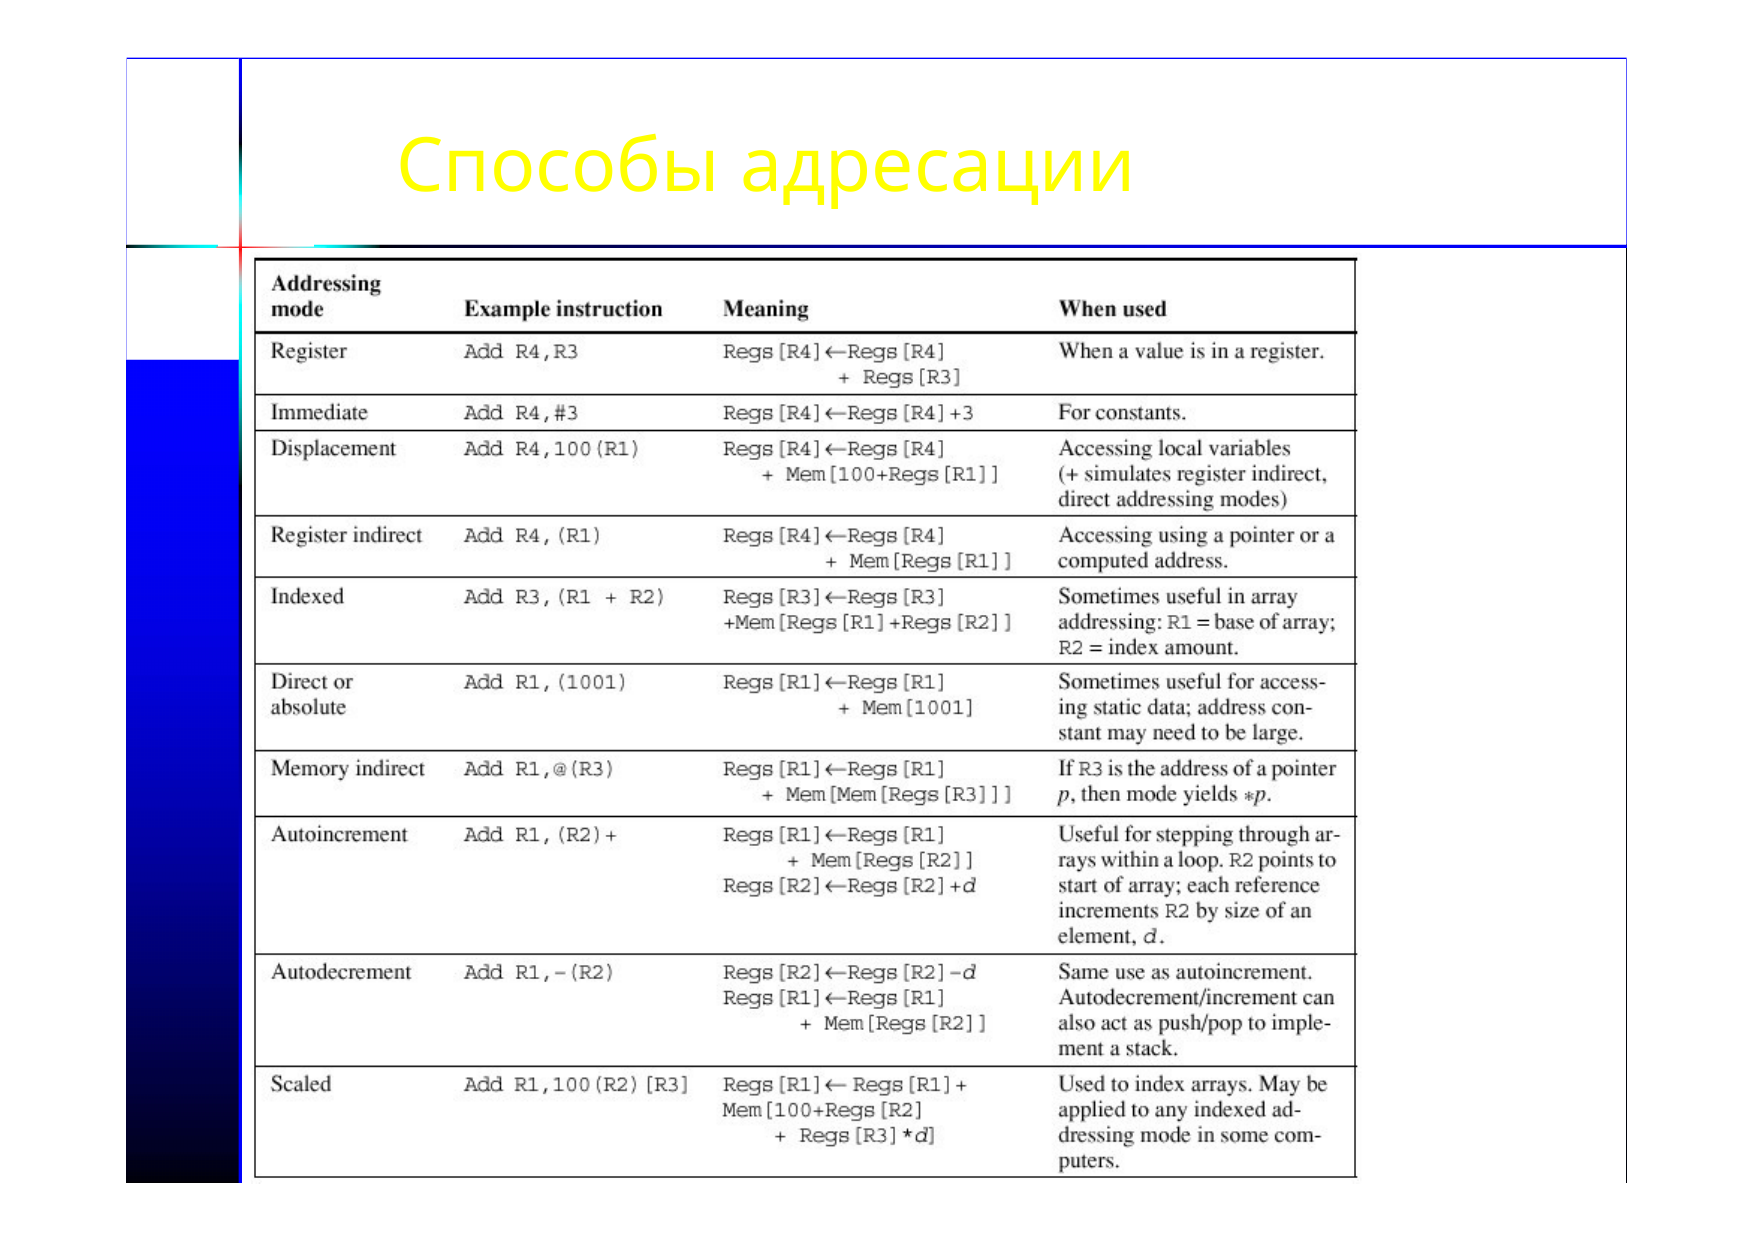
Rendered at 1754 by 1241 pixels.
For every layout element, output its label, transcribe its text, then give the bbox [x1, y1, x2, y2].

subtitle Способы адресации операндов [396, 111, 1470, 316]
picture [126, 58, 1627, 1184]
